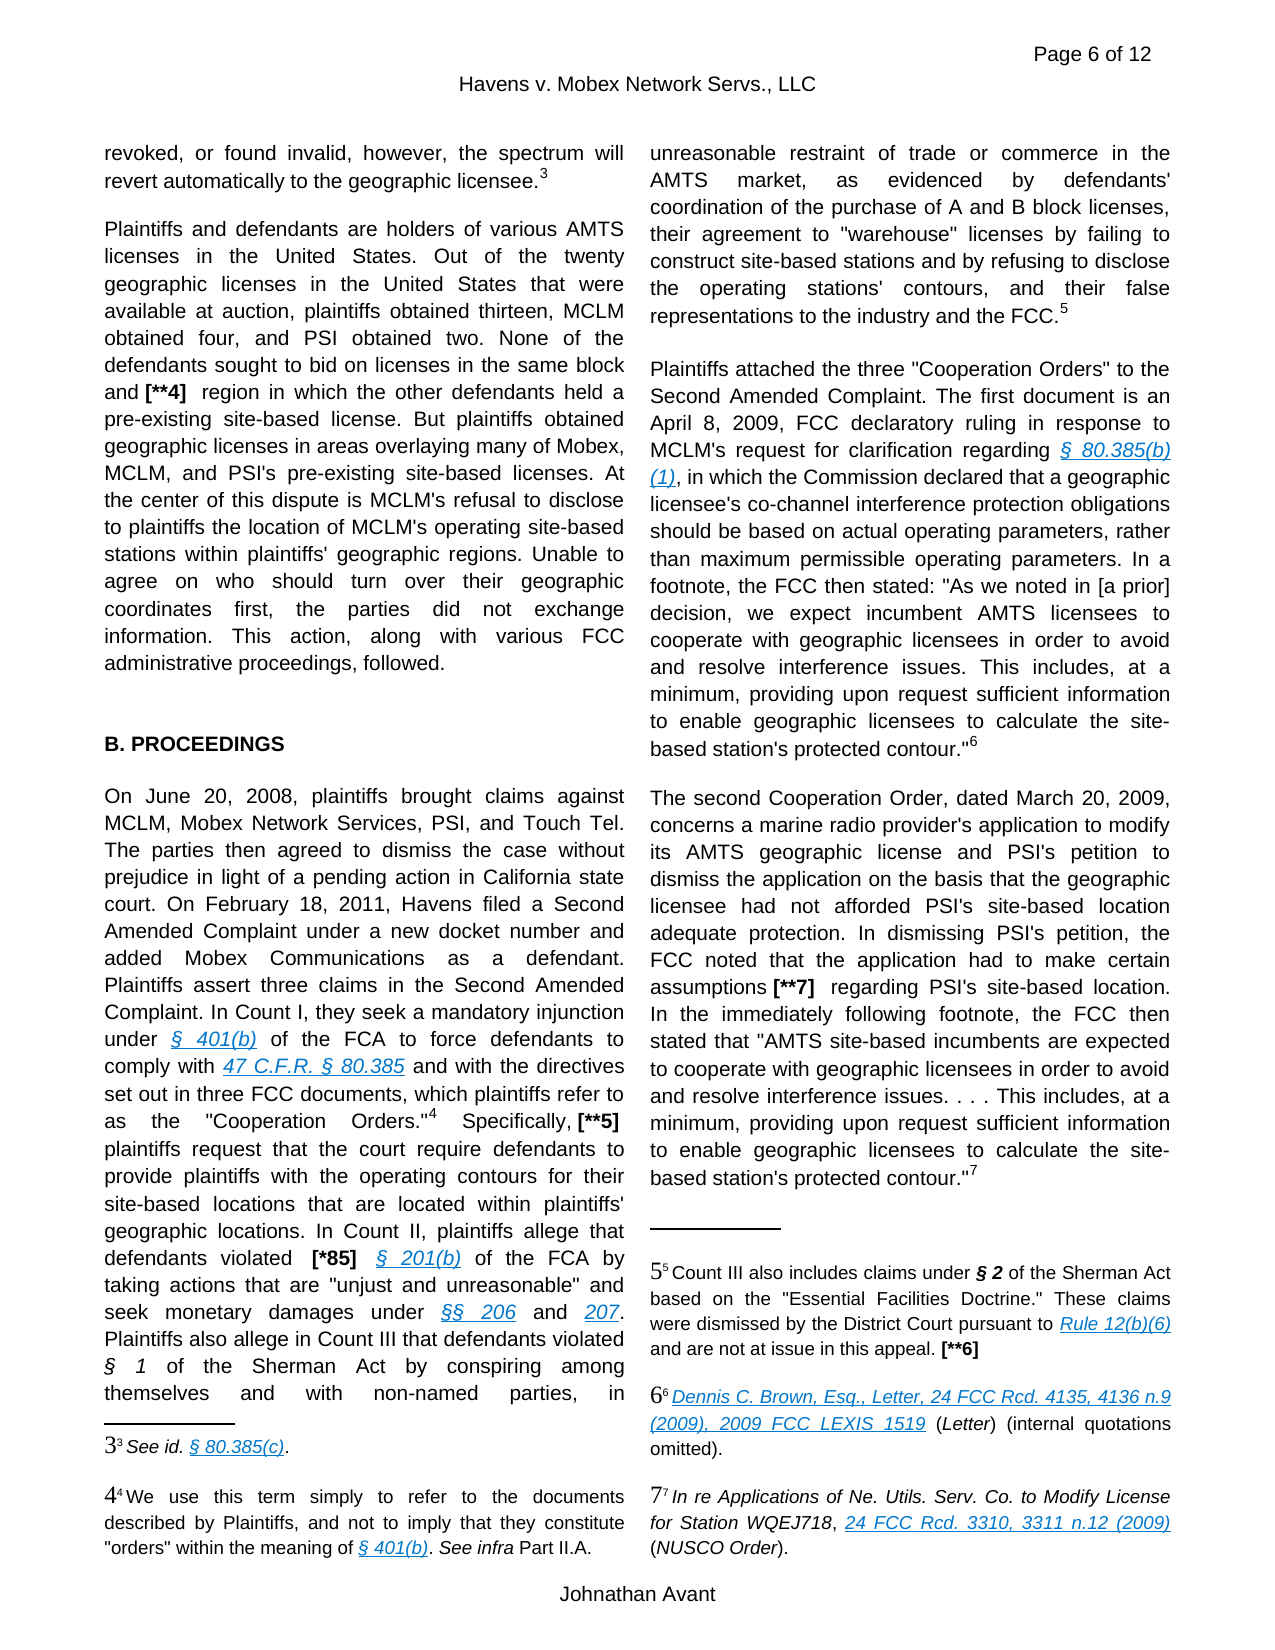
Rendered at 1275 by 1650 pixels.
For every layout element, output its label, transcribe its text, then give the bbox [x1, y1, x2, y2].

text On June 20, 2008, plaintiffs brought claims against MCLM, Mobex Network Services, PSI, and Touch Tel. The parties then agreed to dismiss the case without prejudice in light of a pending action in California state court. On February 18, 2011, Havens filed a Second Amended Complaint under a new docket number and added Mobex Communications as a defendant. Plaintiffs assert three claims in the Second Amended Complaint. In Count I, they seek a mandatory injunction under § 401(b) of the FCA to force defendants to comply with 47 C.F.R. § 80.385 and with the directives set out in three FCC documents, which plaintiffs refer to as the "Cooperation Orders."4 Specifically, [**5] plaintiffs request that the court require defendants to provide plaintiffs with the operating contours for their site-based locations that are located within plaintiffs' geographic locations. In Count II, plaintiffs allege that defendants violated [*85] § 201(b) of the FCA by taking actions that are "unjust and unreasonable" and seek monetary damages under §§ 206 and 207. Plaintiffs also allege in Count III that defendants violated § 1 of the Sherman Act by conspiring among themselves and with non-named parties, in unreasonable restraint of trade or commerce in the AMTS market, as evidenced by defendants' coordination of the purchase of A and B block licenses, their agreement to "warehouse" licenses by failing to construct site-based stations and by refusing to disclose the operating stations' contours, and their false representations to the industry and the FCC.5 [650, 137, 1171, 329]
text The second Cooperation Order, dated March 20, 2009, concerns a marine radio provider's application to modify its AMTS geographic license and PSI's petition to dismiss the application on the basis that the geographic licensee had not afforded PSI's site-based location adequate protection. In dismissing PSI's petition, the FCC noted that the application had to make certain assumptions [**7] regarding PSI's site-based location. In the immediately following footnote, the FCC then stated that "AMTS site-based incumbents are expected to cooperate with geographic licensees in order to avoid and resolve interference issues. . . . This includes, at a minimum, providing upon request sufficient information to enable geographic licensees to calculate the site-based station's protected contour."7 [650, 782, 1171, 1190]
text Plaintiffs attached the three "Cooperation Orders" to the Second Amended Complaint. The first document is an April 8, 2009, FCC declaratory ruling in response to MCLM's request for clarification regarding § 80.385(b)(1), in which the Commission declared that a geographic licensee's co-channel interference protection obligations should be based on actual operating parameters, rather than maximum permissible operating parameters. In a footnote, the FCC then stated: "As we noted in [a prior] decision, we expect incumbent AMTS licensees to cooperate with geographic licensees in order to avoid and resolve interference issues. This includes, at a minimum, providing upon request sufficient information to enable geographic licensees to calculate the site-based station's protected contour."6 [650, 354, 1171, 762]
text Plaintiffs and defendants are holders of various AMTS licenses in the United States. Out of the twenty geographic licenses in the United States that were available at auction, plaintiffs obtained thirteen, MCLM obtained four, and PSI obtained two. None of the defendants sought to bid on licenses in the same block and [**4] region in which the other defendants held a pre-existing site-based license. But plaintiffs obtained geographic licenses in areas overlaying many of Mobex, MCLM, and PSI's pre-existing site-based licenses. At the center of this dispute is MCLM's refusal to disclose to plaintiffs the location of MCLM's operating site-based stations within plaintiffs' geographic regions. Unable to agree on who should turn over their geographic coordinates first, the parties did not exchange information. This action, along with various FCC administrative proceedings, followed. [104, 214, 625, 674]
text On June 20, 2008, plaintiffs brought claims against MCLM, Mobex Network Services, PSI, and Touch Tel. The parties then agreed to dismiss the case without prejudice in light of a pending action in California state court. On February 18, 2011, Havens filed a Second Amended Complaint under a new docket number and added Mobex Communications as a defendant. Plaintiffs assert three claims in the Second Amended Complaint. In Count I, they seek a mandatory injunction under § 401(b) of the FCA to force defendants to comply with 47 C.F.R. § 80.385 and with the directives set out in three FCC documents, which plaintiffs refer to as the "Cooperation Orders."4 Specifically, [**5] plaintiffs request that the court require defendants to provide plaintiffs with the operating contours for their site-based locations that are located within plaintiffs' geographic locations. In Count II, plaintiffs allege that defendants violated [*85] § 201(b) of the FCA by taking actions that are "unjust and unreasonable" and seek monetary damages under §§ 206 and 207. Plaintiffs also allege in Count III that defendants violated § 1 of the Sherman Act by conspiring among themselves and with non-named parties, in unreasonable restraint of trade or commerce in the AMTS market, as evidenced by defendants' coordination of the purchase of A and B block licenses, their agreement to "warehouse" licenses by failing to construct site-based stations and by refusing to disclose the operating stations' contours, and their false representations to the industry and the FCC.5 [104, 780, 625, 1405]
text B. PROCEEDINGS [104, 699, 625, 755]
